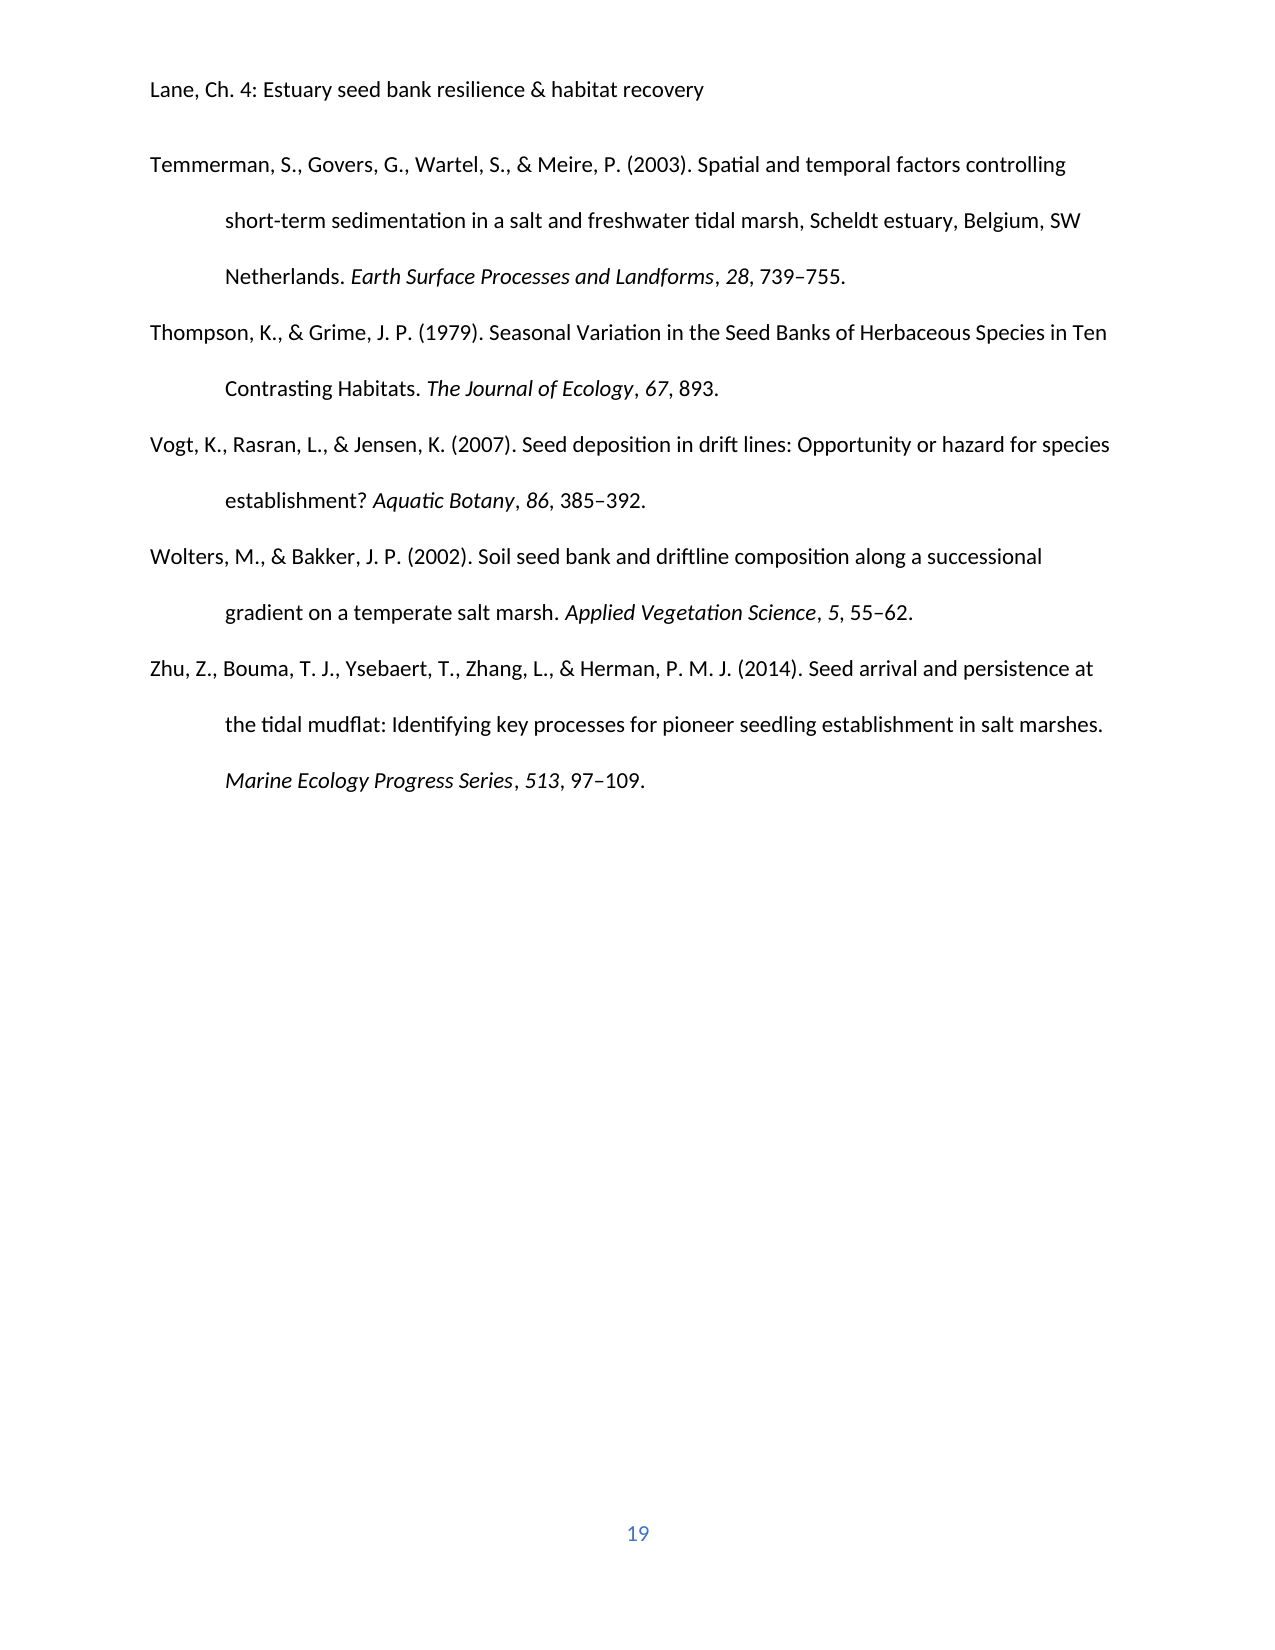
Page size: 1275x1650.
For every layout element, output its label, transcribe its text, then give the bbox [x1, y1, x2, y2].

text Zhu, Z., Bouma, T. J., Ysebaert, T., Zhang, L., & Herman, P. M. J. (2014). Seed arrival and persistence at the tidal mudflat: Identifying key processes for pioneer seedling establishment in salt marshes. Marine Ecology Progress Series, 513, 97–109. [150, 654, 1125, 794]
text Thompson, K., & Grime, J. P. (1979). Seasonal Variation in the Seed Banks of Herbaceous Species in Ten Contrasting Habitats. The Journal of Ecology, 67, 893. [150, 318, 1125, 402]
text Temmerman, S., Govers, G., Wartel, S., & Meire, P. (2003). Spatial and temporal factors controlling short-term sedimentation in a salt and freshwater tidal marsh, Scheldt estuary, Belgium, SW Netherlands. Earth Surface Processes and Landforms, 28, 739–755. [150, 150, 1125, 290]
text Wolters, M., & Bakker, J. P. (2002). Soil seed bank and driftline composition along a successional gradient on a temperate salt marsh. Applied Vegetation Science, 5, 55–62. [150, 542, 1125, 626]
text Vogt, K., Rasran, L., & Jensen, K. (2007). Seed deposition in drift lines: Opportunity or hazard for species establishment? Aquatic Botany, 86, 385–392. [150, 430, 1125, 514]
